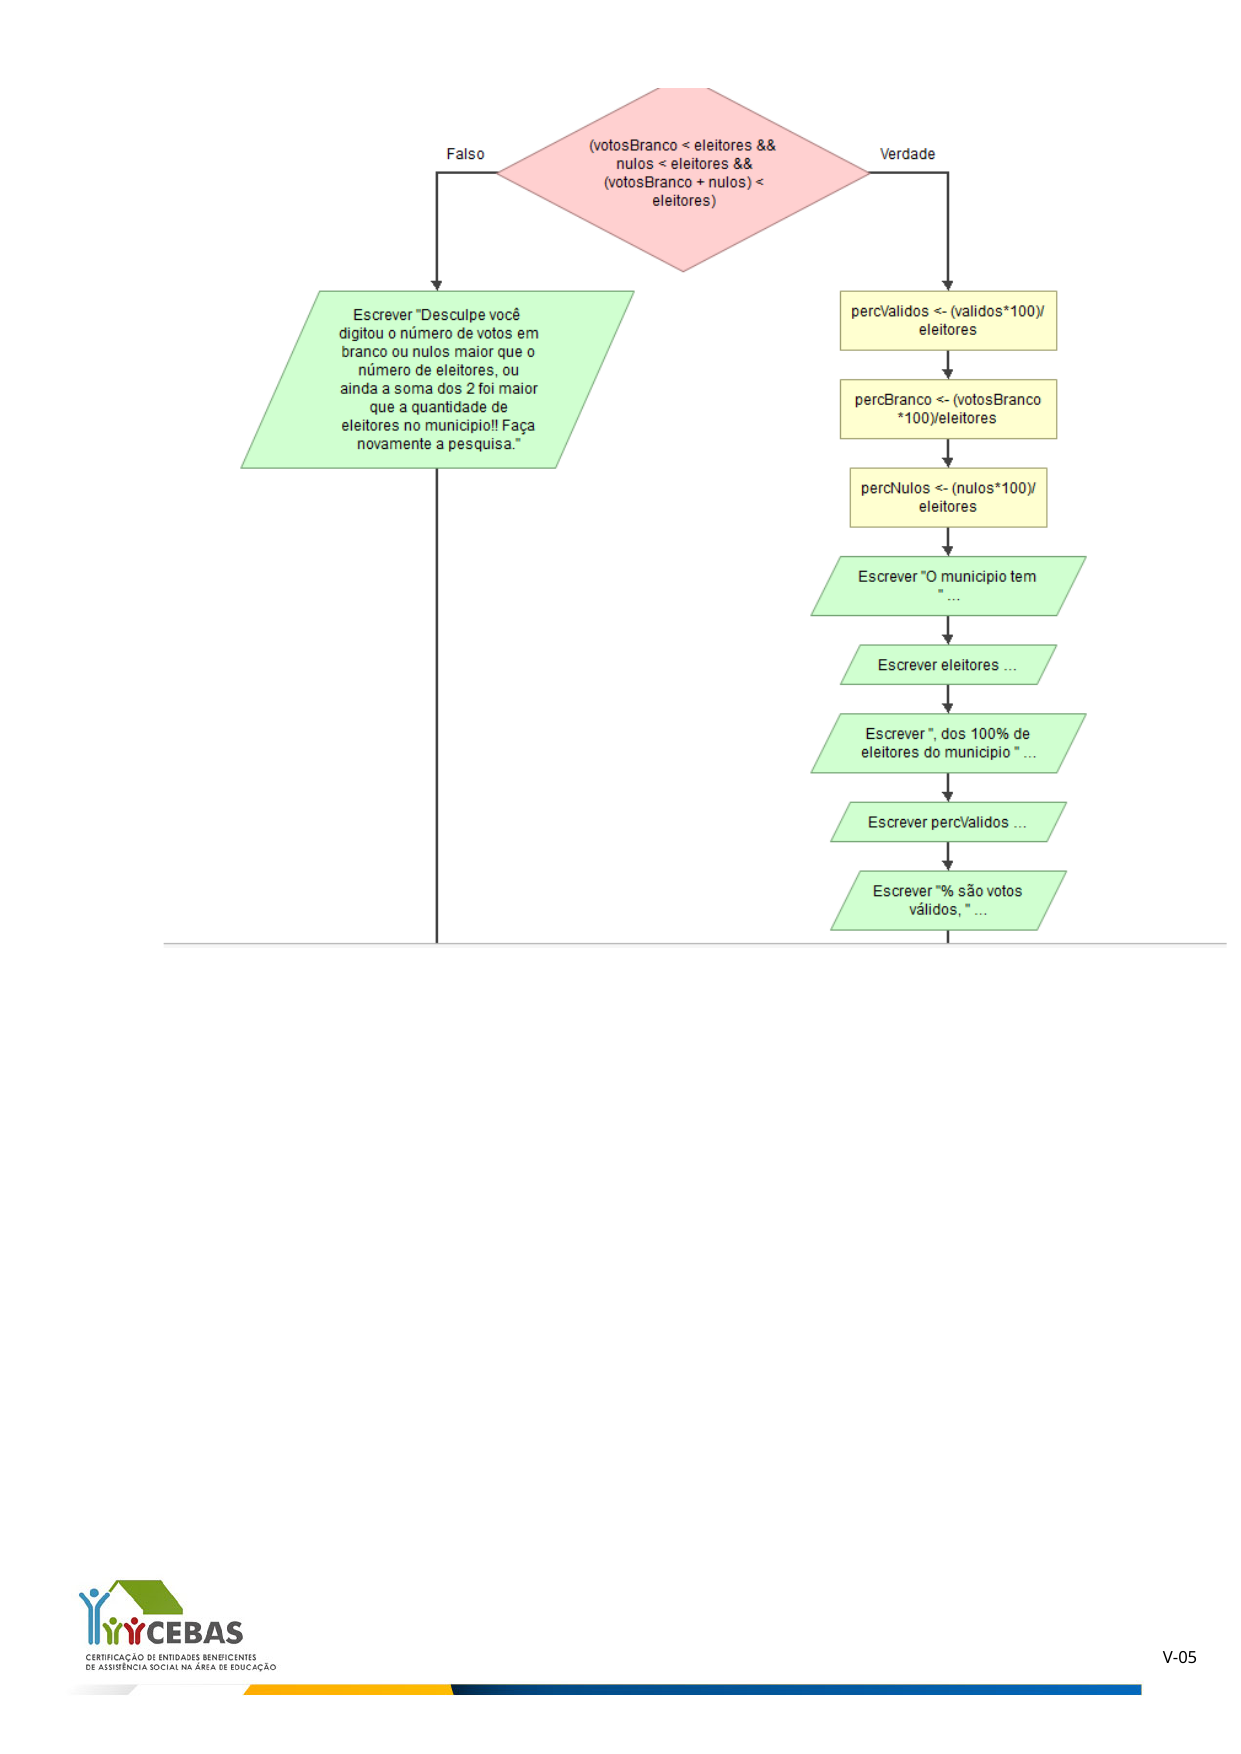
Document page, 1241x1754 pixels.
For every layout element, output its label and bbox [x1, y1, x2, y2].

picture [50, 1573, 1152, 1707]
picture [163, 88, 1227, 948]
